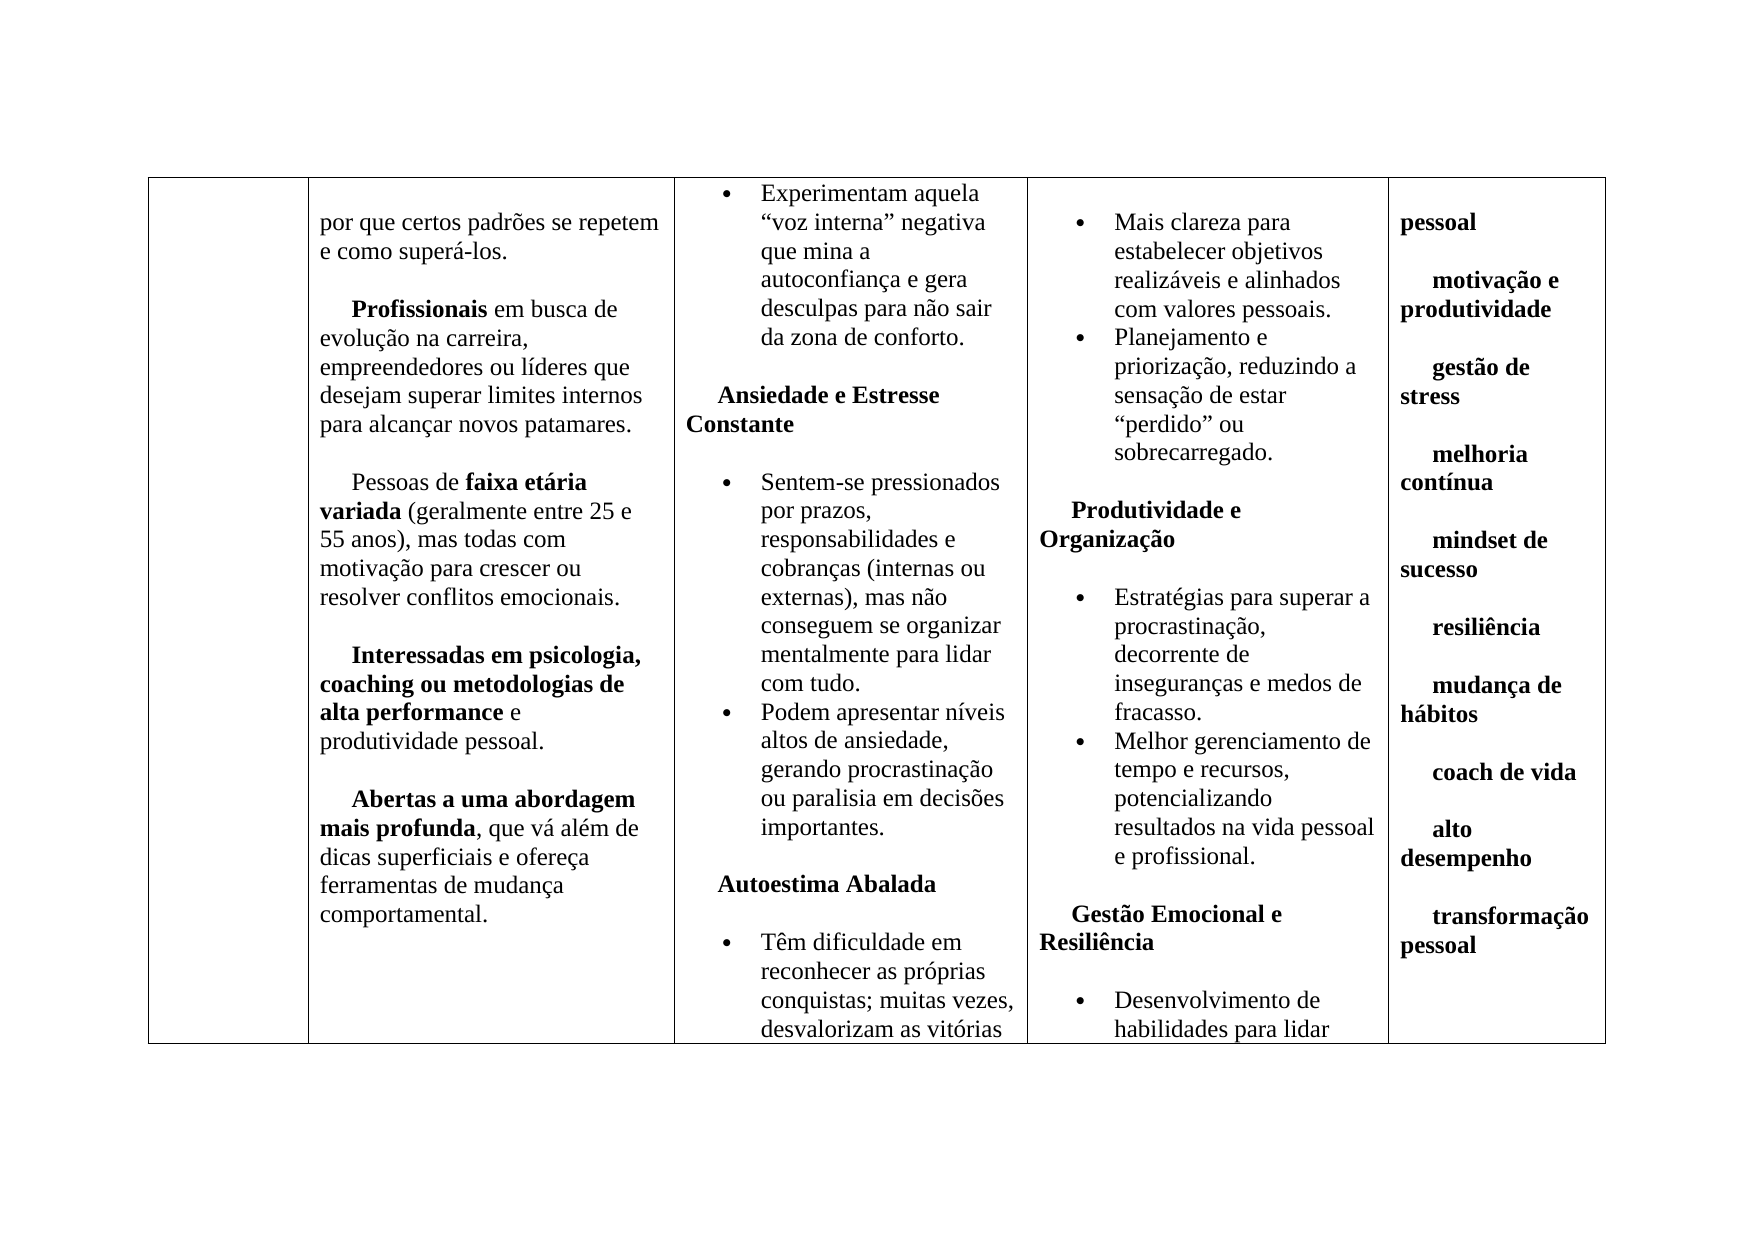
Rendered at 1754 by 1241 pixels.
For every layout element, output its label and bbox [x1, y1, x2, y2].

table_cell [1028, 178, 1388, 1043]
table_cell [675, 178, 1027, 1043]
table_cell [149, 178, 308, 1043]
table_cell [1389, 178, 1605, 1043]
table_cell [309, 178, 674, 1043]
